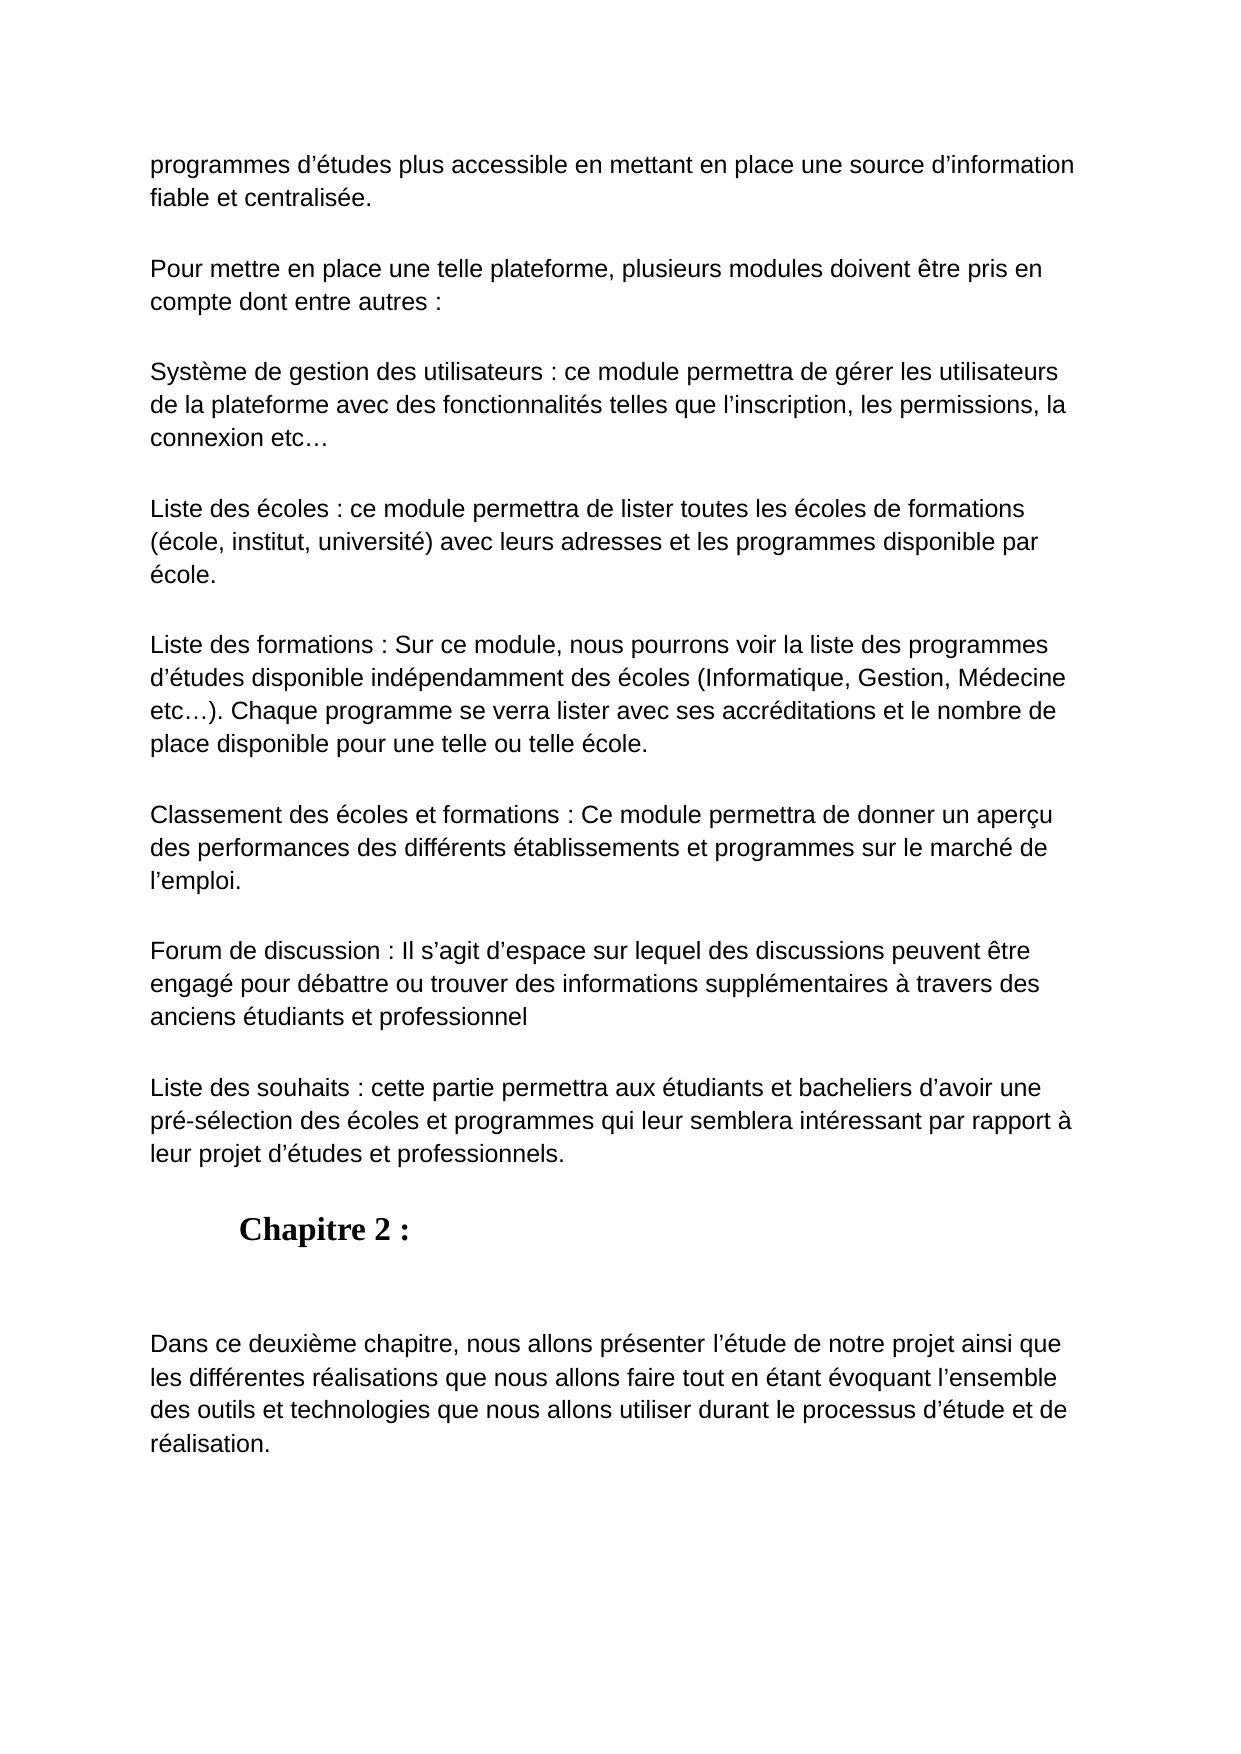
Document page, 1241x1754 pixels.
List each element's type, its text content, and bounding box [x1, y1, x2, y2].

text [150, 150, 1090, 212]
subtitle Chapitre 2 : [239, 1209, 1090, 1248]
text Système de gestion des utilisateurs : ce module permettra de gérer les utilisateurs de la plateforme avec des fonctionnalités telles que l’inscription, les permissions, la connexion etc… [150, 357, 1090, 452]
text Dans ce deuxième chapitre, nous allons présenter l’étude de notre projet ainsi que les différentes réalisations que nous allons faire tout en étant évoquant l’ensemble des outils et technologies que nous allons utiliser durant le processus d’étude et de réalisation. [150, 1329, 1090, 1457]
text Pour mettre en place une telle plateforme, plusieurs modules doivent être pris en compte dont entre autres : [150, 253, 1090, 315]
text Liste des écoles : ce module permettra de lister toutes les écoles de formations (école, institut, université) avec leurs adresses et les programmes disponible par école. [150, 494, 1090, 588]
text Forum de discussion : Il s’agit d’espace sur lequel des discussions peuvent être engagé pour débattre ou trouver des informations supplémentaires à travers des anciens étudiants et professionnel [150, 936, 1090, 1031]
text Liste des souhaits : cette partie permettra aux étudiants et bacheliers d’avoir une pré-sélection des écoles et programmes qui leur semblera intéressant par rapport à leur projet d’études et professionnels. [150, 1073, 1090, 1168]
text Classement des écoles et formations : Ce module permettra de donner un aperçu des performances des différents établissements et programmes sur le marché de l’emploi. [150, 800, 1090, 894]
text Liste des formations : Sur ce module, nous pourrons voir la liste des programmes d’études disponible indépendamment des écoles (Informatique, Gestion, Médecine etc…). Chaque programme se verra lister avec ses accréditations et le nombre de place disponible pour une telle ou telle école. [150, 630, 1090, 758]
